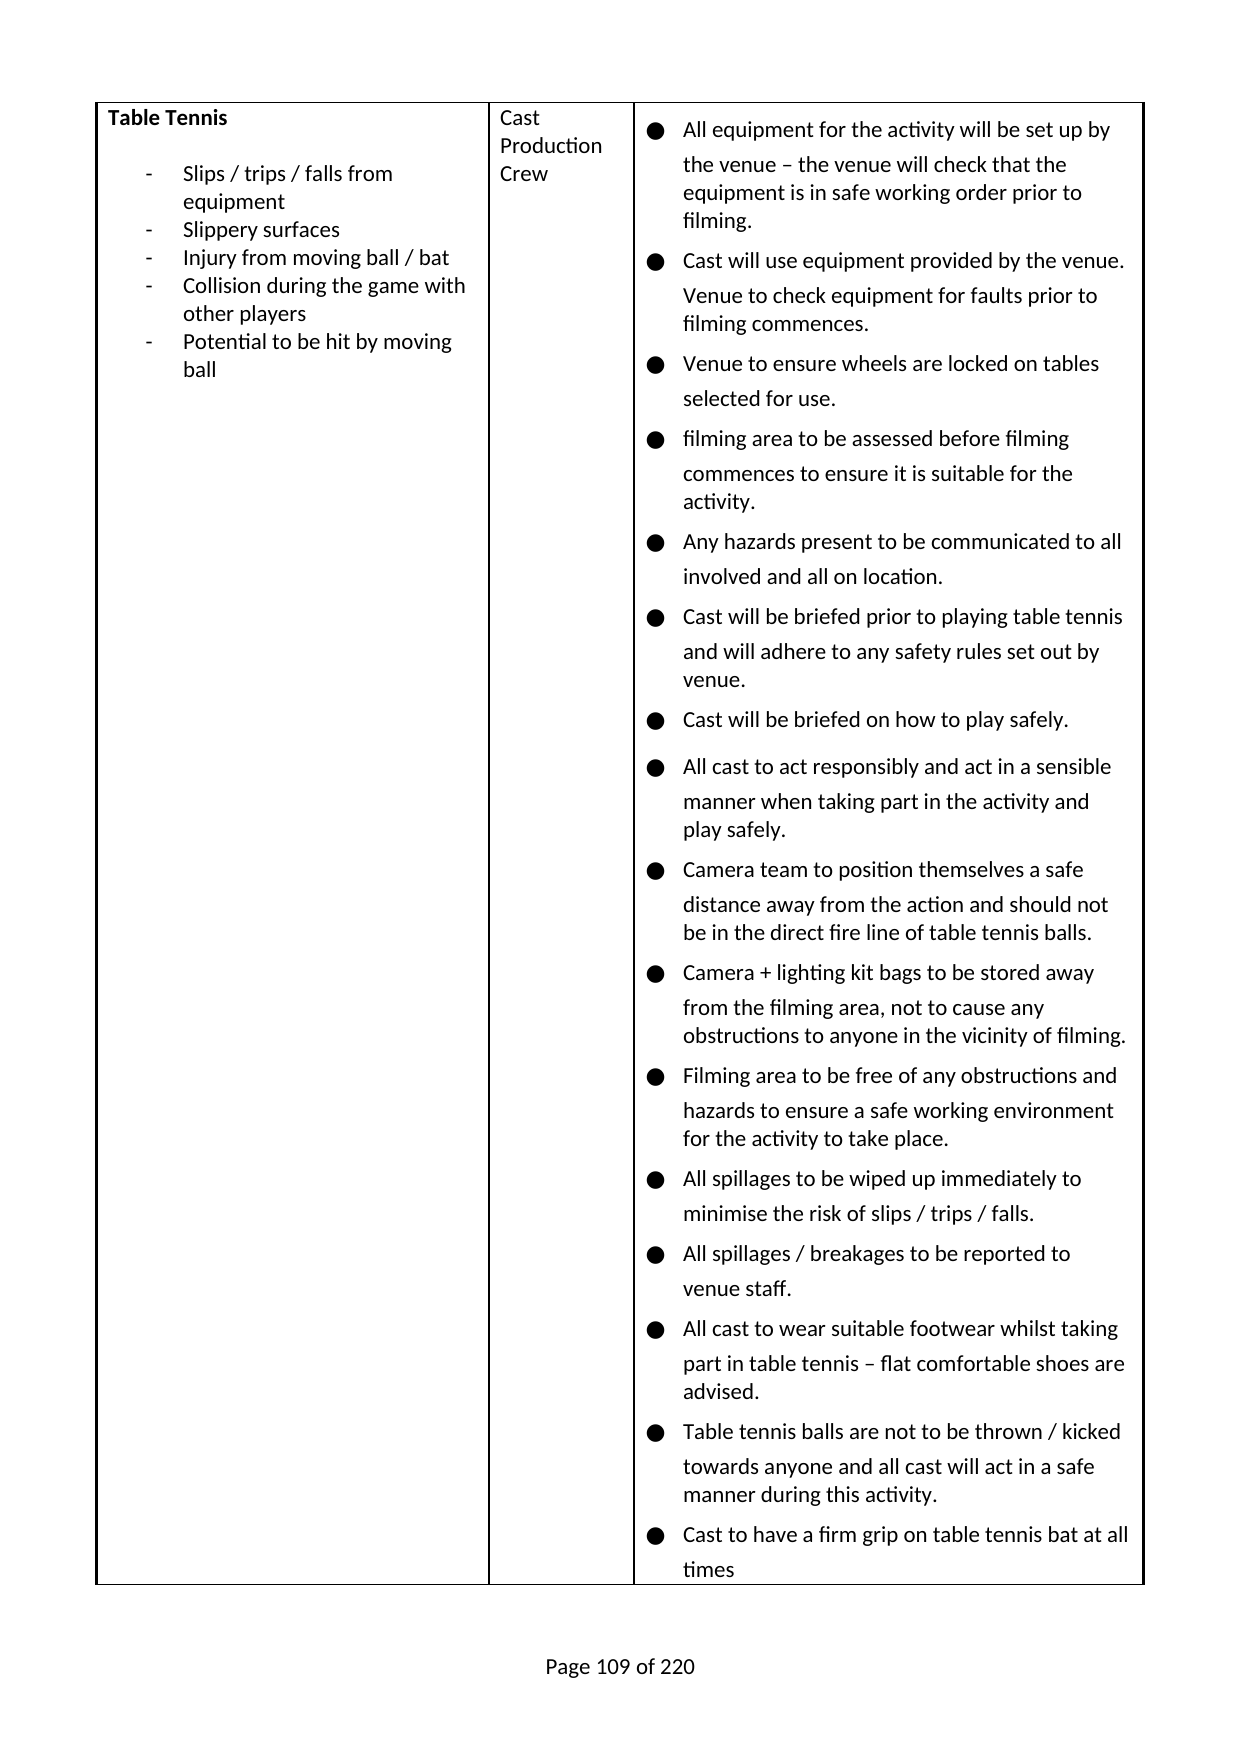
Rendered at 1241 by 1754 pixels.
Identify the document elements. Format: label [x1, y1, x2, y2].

table_cell [98, 103, 488, 1583]
table_cell [490, 103, 633, 1583]
table_cell [635, 103, 1142, 1583]
